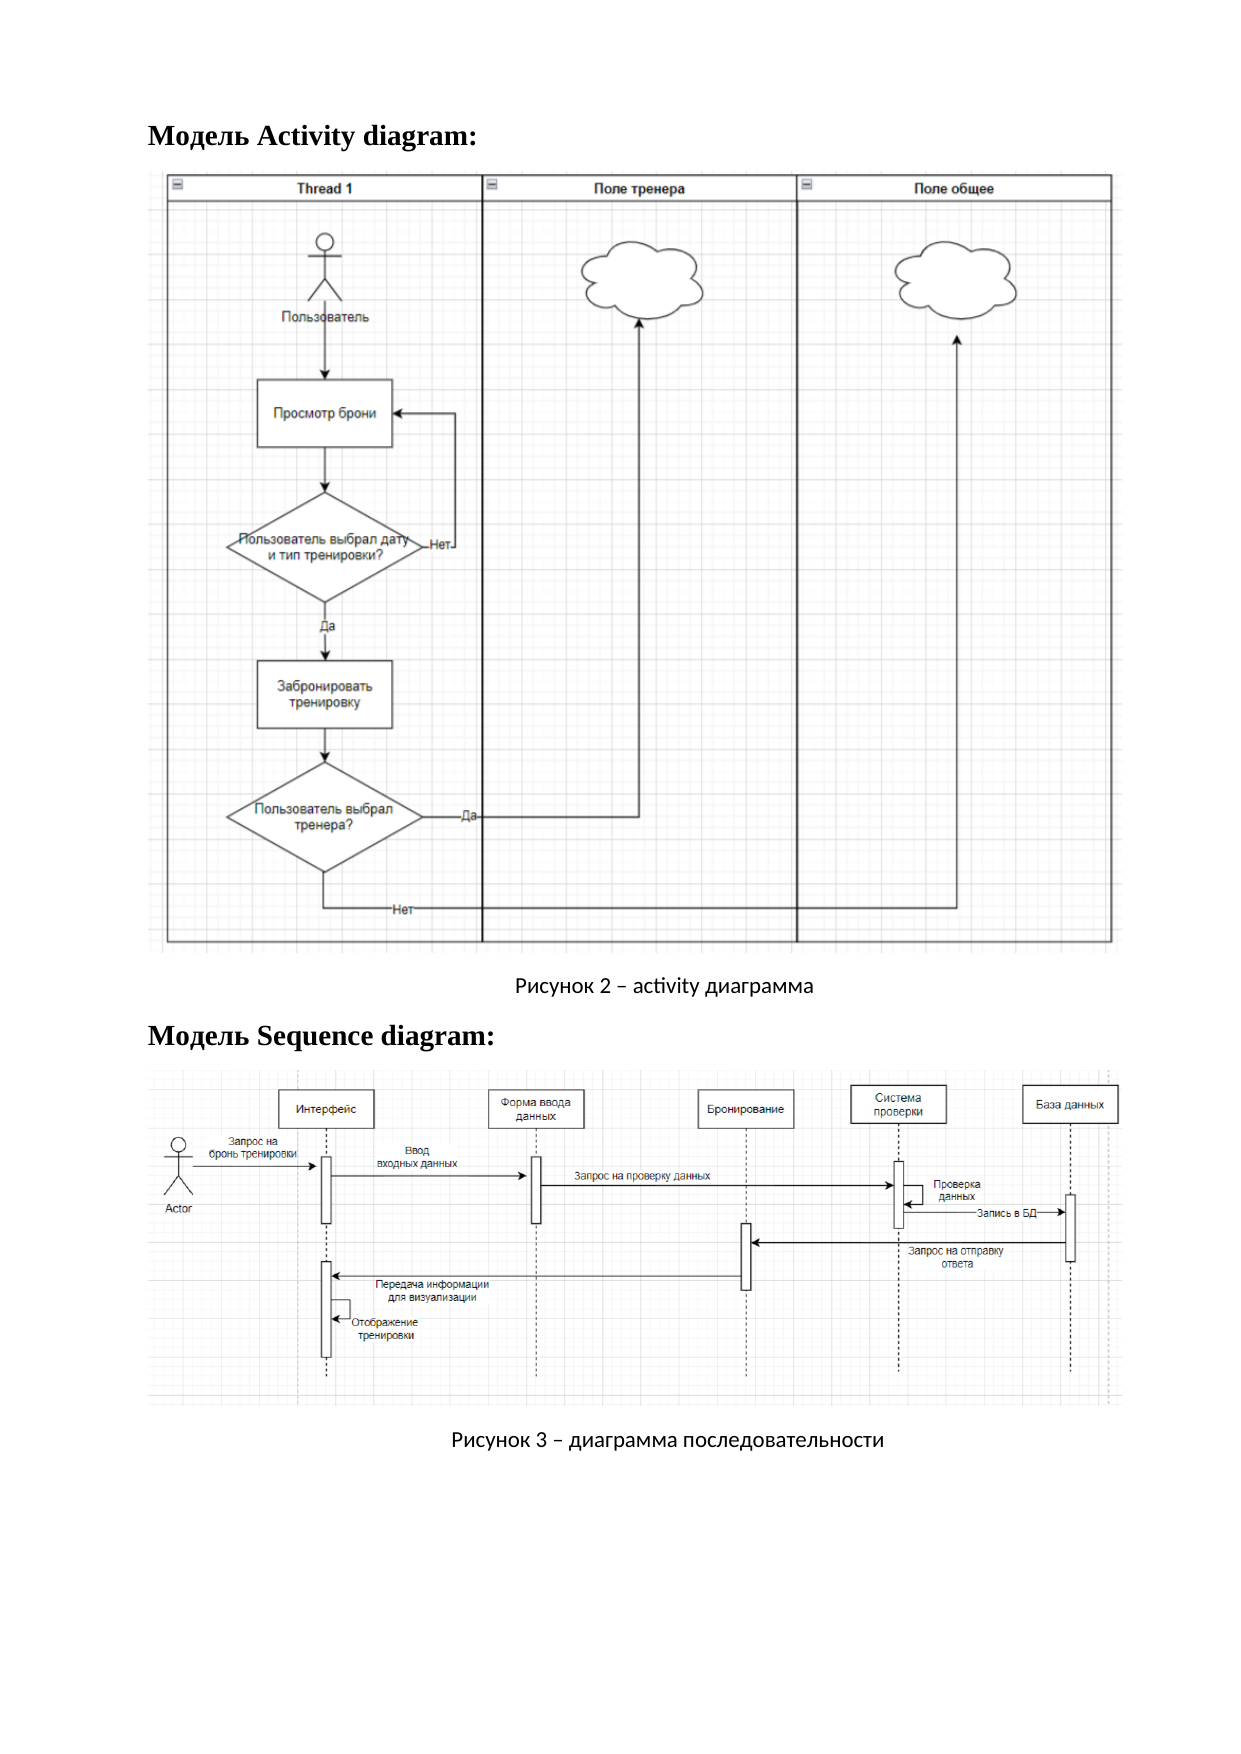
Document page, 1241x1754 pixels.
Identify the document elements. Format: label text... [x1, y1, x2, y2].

text Модель Activity diagram: [88, 118, 1152, 152]
picture [147, 1070, 1123, 1406]
text Рисунок 3 – диаграмма последовательности [177, 1425, 1152, 1453]
text Рисунок 2 – activity диаграмма [177, 971, 1152, 999]
text Модель Sequence diagram: [88, 1018, 1152, 1051]
picture [147, 171, 1123, 953]
